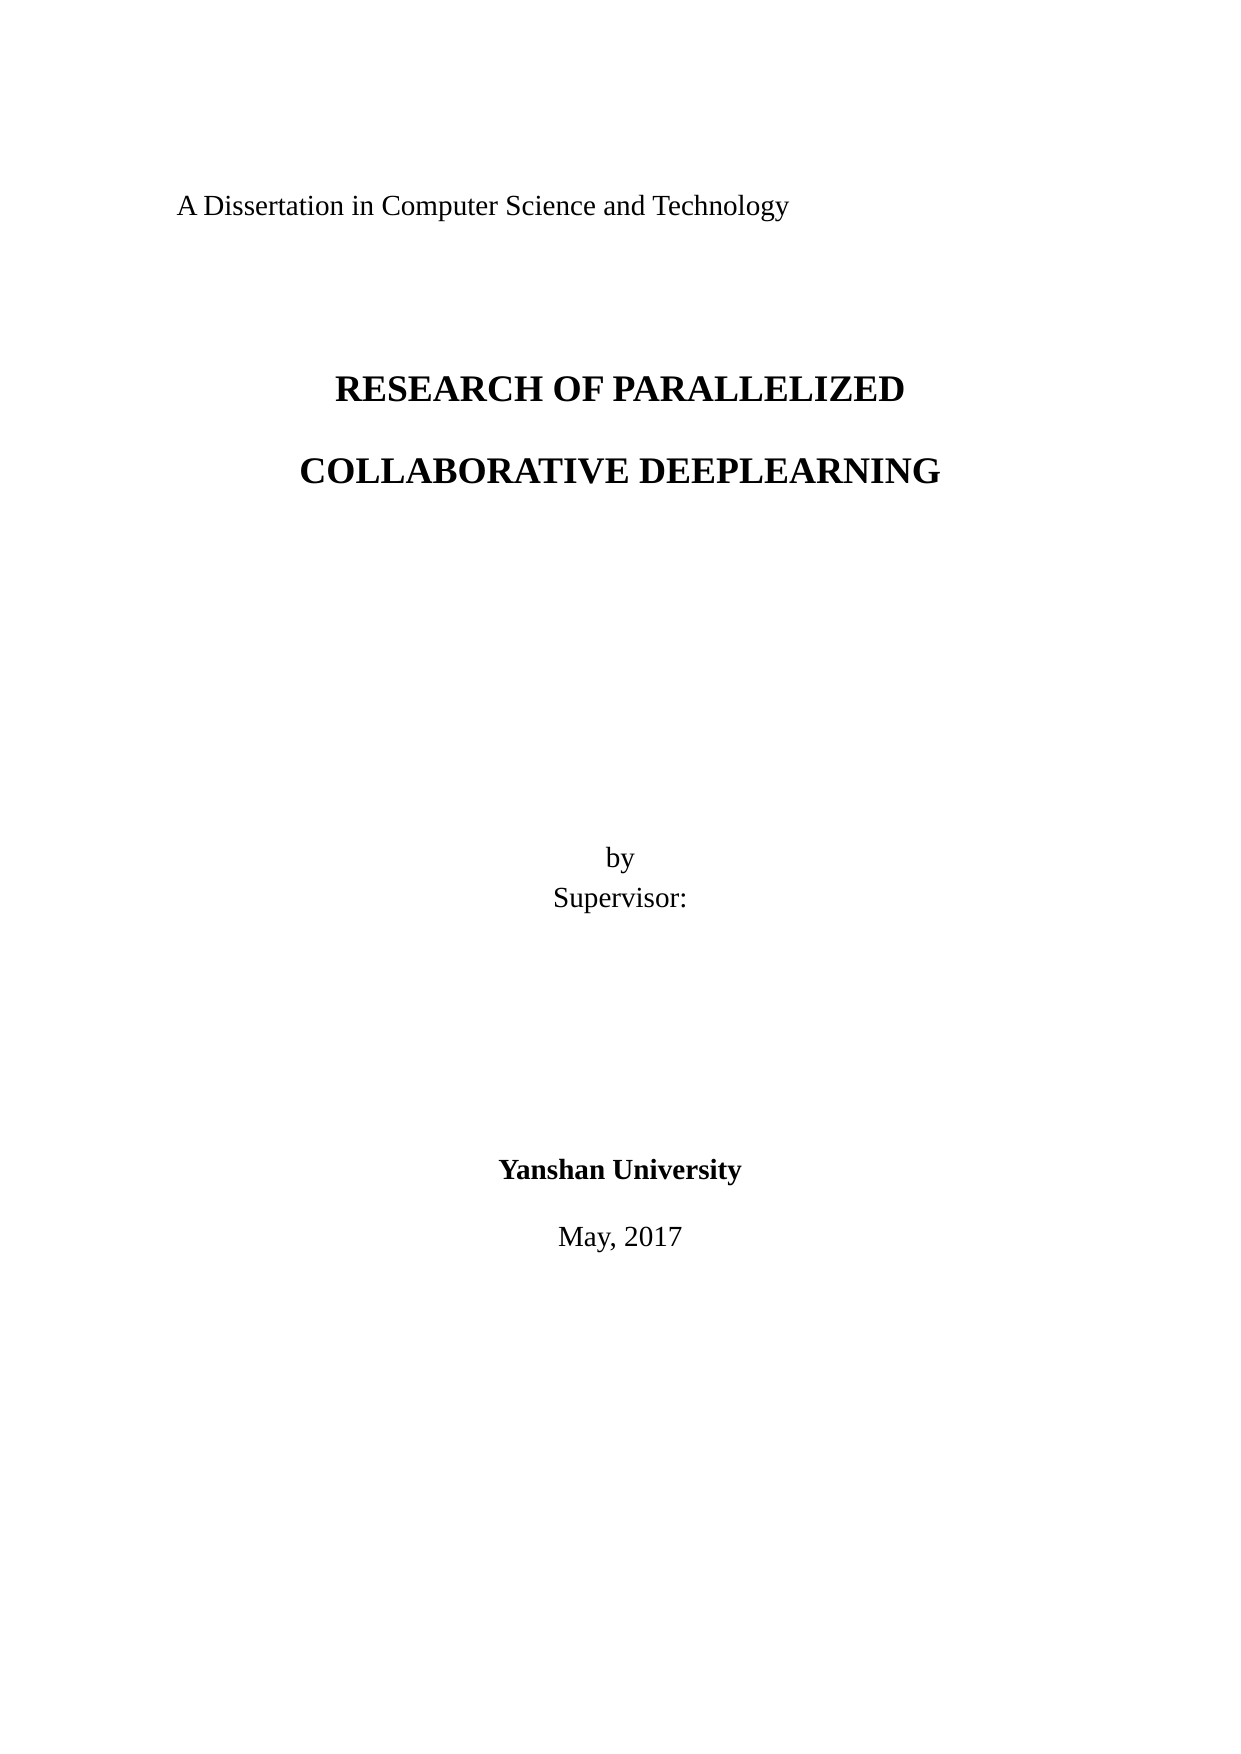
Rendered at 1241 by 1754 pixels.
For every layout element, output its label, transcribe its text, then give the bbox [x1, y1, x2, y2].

text May, 2017 [165, 1219, 1075, 1253]
text RESEARCH OF PARALLELIZED COLLABORATIVE dEEPLEARNING [165, 347, 1075, 510]
text by [165, 836, 1075, 877]
text Supervisor: [165, 877, 1075, 918]
text Yanshan University [165, 1152, 1075, 1186]
text A Dissertation in Computer Science and Technology [165, 184, 1075, 225]
